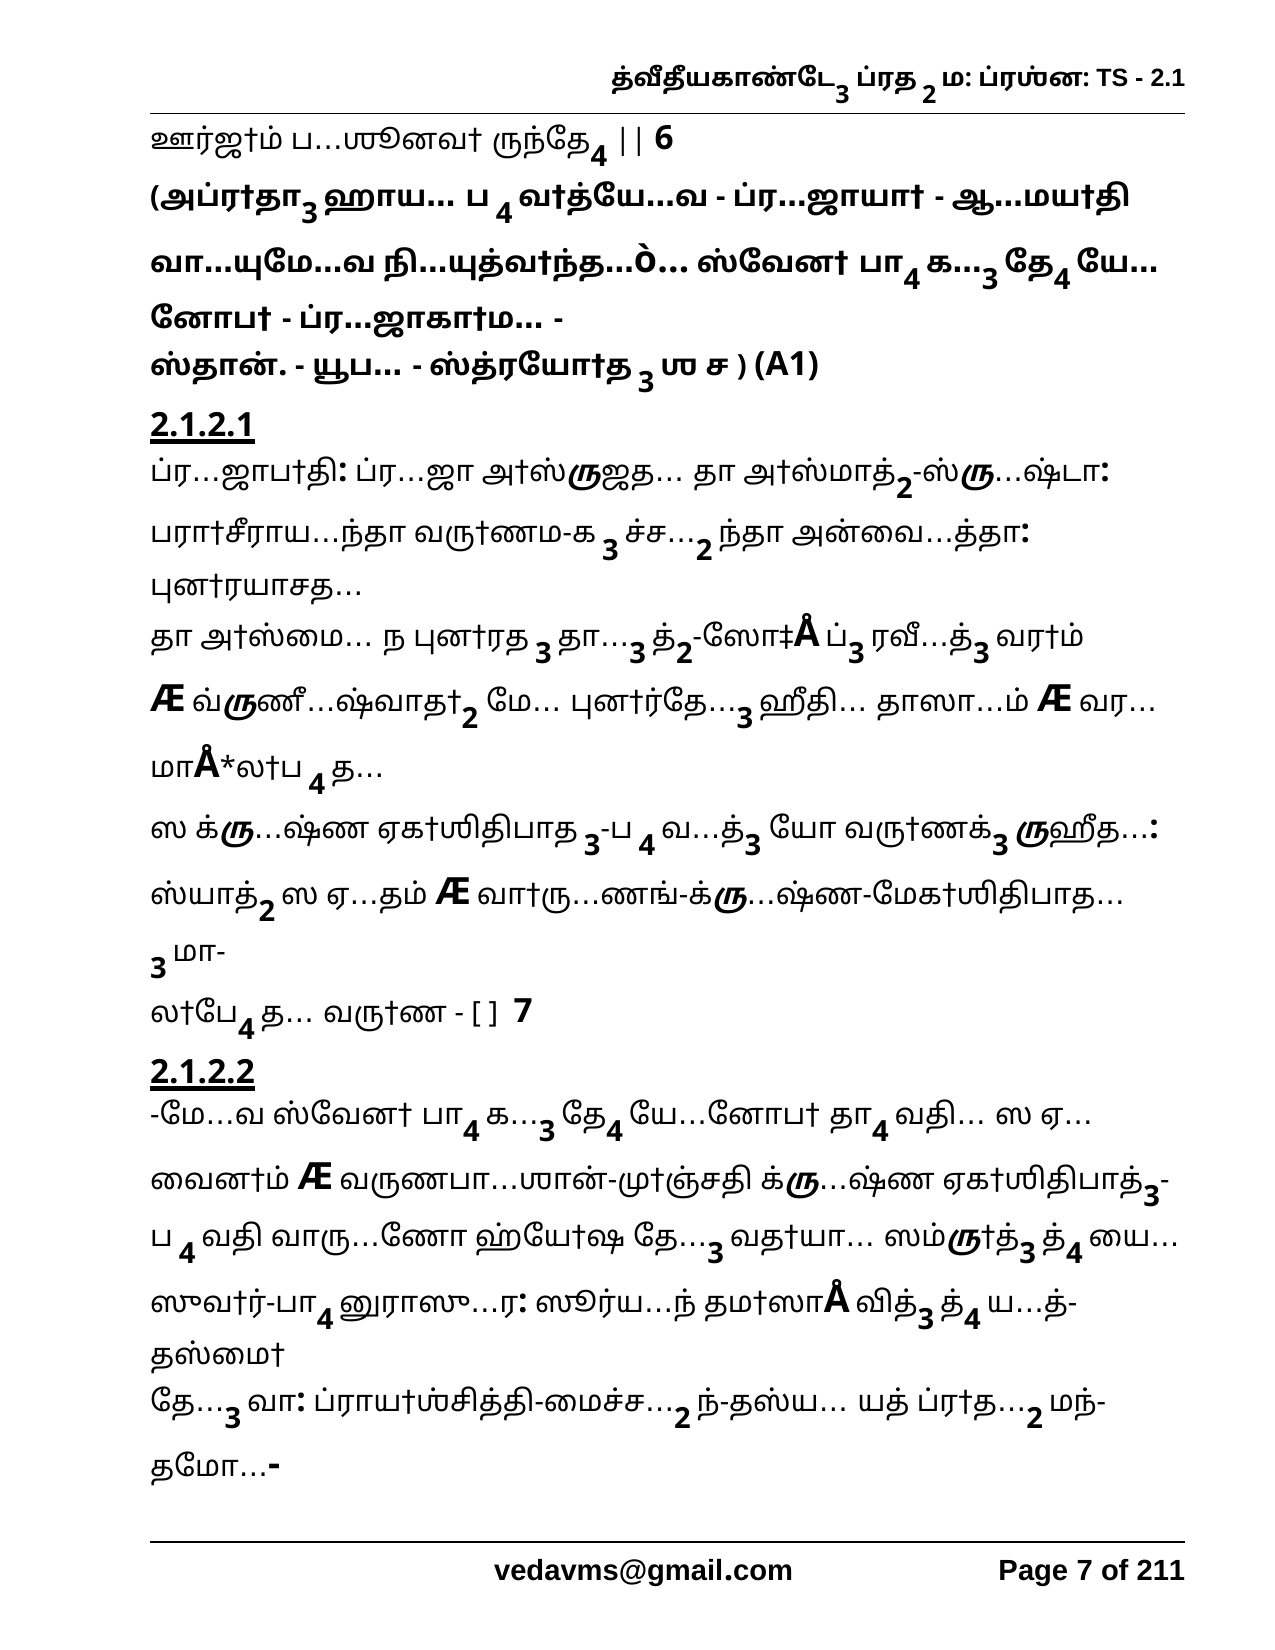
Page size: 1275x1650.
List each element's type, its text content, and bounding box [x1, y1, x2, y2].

text 2.1.2.2 [150, 1048, 1185, 1093]
text தே…3வா: ப்ராய†ஶ்சித்தி-மைச்ச…2ந்-தஸ்ய… யத் ப்ர†த…2மந்-தமோ…- [150, 1375, 1185, 1488]
text ஸ்தான். - யூப… - ஸ்த்ரயோ†த3ஶ ச ) (A1) [150, 339, 1185, 401]
text ஸுவ†ர்-பா4னுராஸு…ர: ஸூர்ய…ந் தம†ஸாÅவித்3த்4ய…த்-தஸ்மை† [150, 1272, 1185, 1375]
text ஊர்ஜ†ம் ப…ஶூனவ† ருந்தே4 || 6 [150, 114, 1185, 175]
text (அப்ர†தா3ஹாய… ப4வ†த்யே…வ - ப்ர…ஜாயா† - ஆ…மய†தி வா…யுமே…வ நி…யுத்வ†ந்த…ò… ஸ்வேன† பா4க…3தே4யே…னோப† - ப்ர…ஜாகா†ம… - [150, 175, 1185, 339]
text ப்ர…ஜாப†தி: ப்ர…ஜா அ†ஸ்ருஜத… தா அ†ஸ்மாத்2-ஸ்ரு…ஷ்டா: பரா†சீராய…ந்தா வரு†ணம-க3ச்ச…2ந்தா அன்வை…த்தா: புன†ரயாசத… தா அ†ஸ்மை… ந புன†ரத3தா…3த்2-ஸோ‡Åப்3ரவீ…த்3வர†ம் Æவ்ருணீ…ஷ்வாத†2 மே… புன†ர்தே…3ஹீதி… தாஸா…ம் Æவர…மாÅ*ல†ப4த… ஸ க்ரு…ஷ்ண ஏக†ஶிதிபாத3-ப4வ…த்3 யோ வரு†ணக்3ருஹீத…: ஸ்யாத்2ஸ ஏ…தம் Æவா†ரு…ணங்-க்ரு…ஷ்ண-மேக†ஶிதிபாத…3மா- ல†பே4த… வரு†ண - [ ] 7 [150, 446, 1185, 1048]
text 2.1.2.1 [150, 401, 1185, 446]
text -மே…வ ஸ்வேன† பா4க…3தே4யே…னோப† தா4வதி… ஸ ஏ…வைன†ம் Æவருணபா…ஶான்-மு†ஞ்சதி க்ரு…ஷ்ண ஏக†ஶிதிபாத்3-ப4வதி வாரு…ணோ ஹ்யே†ஷ தே…3வத†யா… ஸம்ரு†த்3த்4யை… [150, 1093, 1185, 1272]
